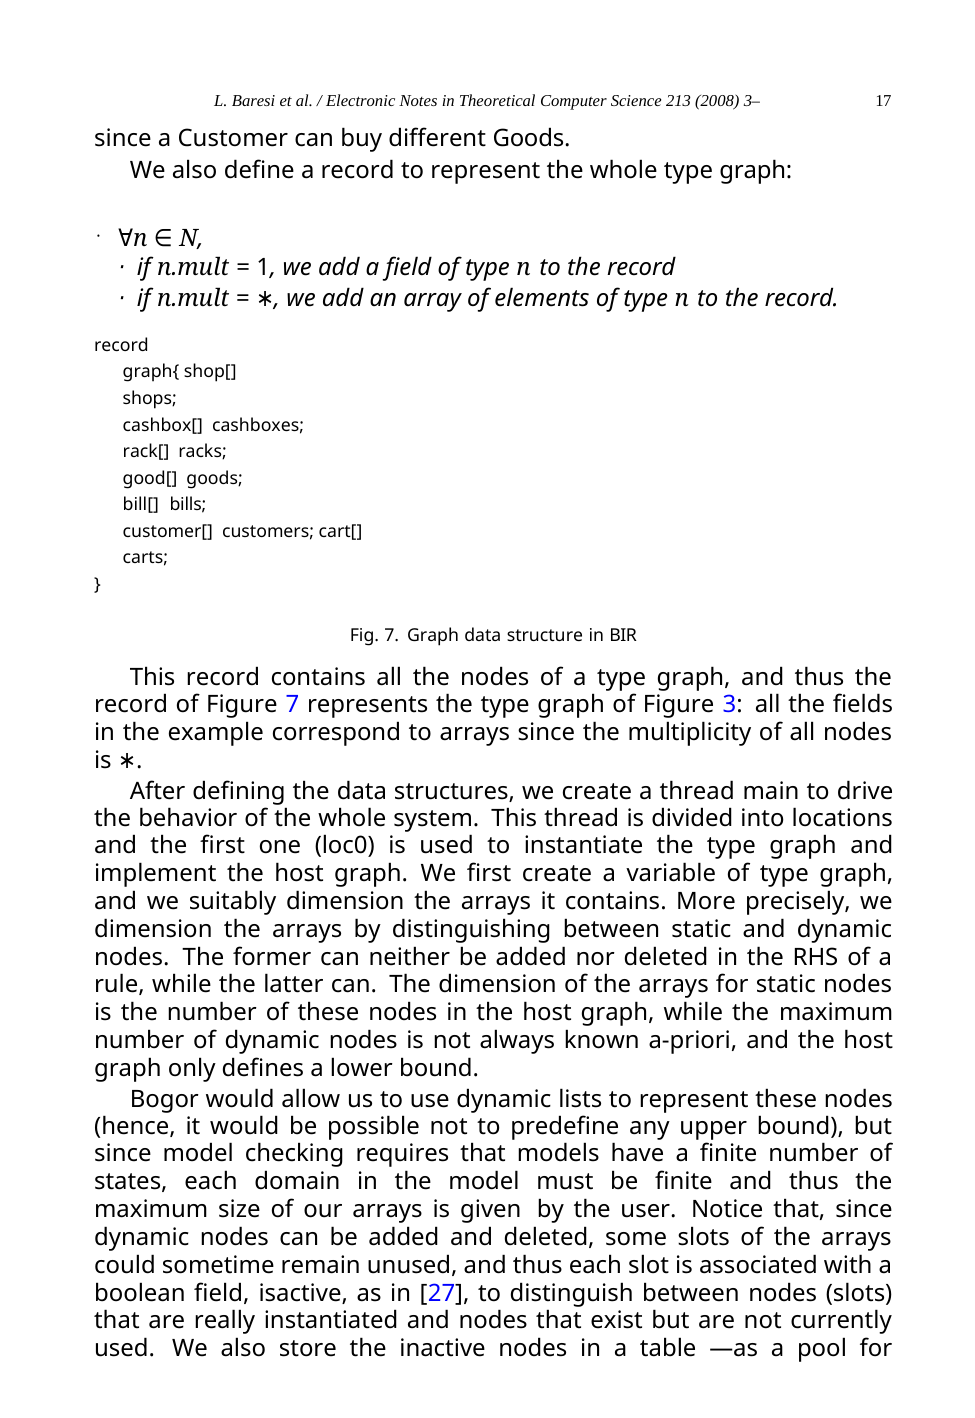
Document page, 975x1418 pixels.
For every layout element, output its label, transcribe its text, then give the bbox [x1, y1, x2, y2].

text customer[] customers; cart[] carts; [122, 518, 371, 569]
text After defining the data structures, we create a thread main to drive the behavior of the whole system. This thread is divided into locations and the first one (loc0) is used to instantiate the type graph and implement the host graph. We first create a variable of type graph, and we suitably dimension the arrays it contains. More precisely, we dimension the arrays by distinguishing between static and dynamic nodes. The former can neither be added nor deleted in the RHS of a rule, while the latter can. The dimension of the arrays for static nodes is the number of these nodes in the host graph, while the maximum number of dynamic nodes is not always known a-priori, and the host graph only defines a lower bound. [94, 777, 893, 1083]
text We also define a record to represent the whole type graph: [129, 153, 906, 185]
text cashbox[] cashboxes; rack[] racks; [122, 412, 320, 463]
text } [94, 571, 906, 596]
list ∀n ∈ N, [96, 221, 906, 252]
list if n.mult = ∗, we add an array of elements of type n to the record. [118, 282, 906, 313]
text Fig. 7. Graph data structure in BIR [80, 622, 906, 646]
text record graph{ shop[] shops; [94, 332, 268, 410]
text This record contains all the nodes of a type graph, and thus the record of Figure 7 represents the type graph of Figure 3: all the fields in the example correspond to arrays since the multiplicity of all nodes is ∗. [94, 663, 893, 776]
text good[] goods; bill[] bills; [122, 465, 268, 516]
list if n.mult = 1, we add a ﬁeld of type n to the record [118, 252, 906, 282]
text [94, 1086, 893, 1363]
text since a Customer can buy different Goods. [94, 120, 906, 153]
